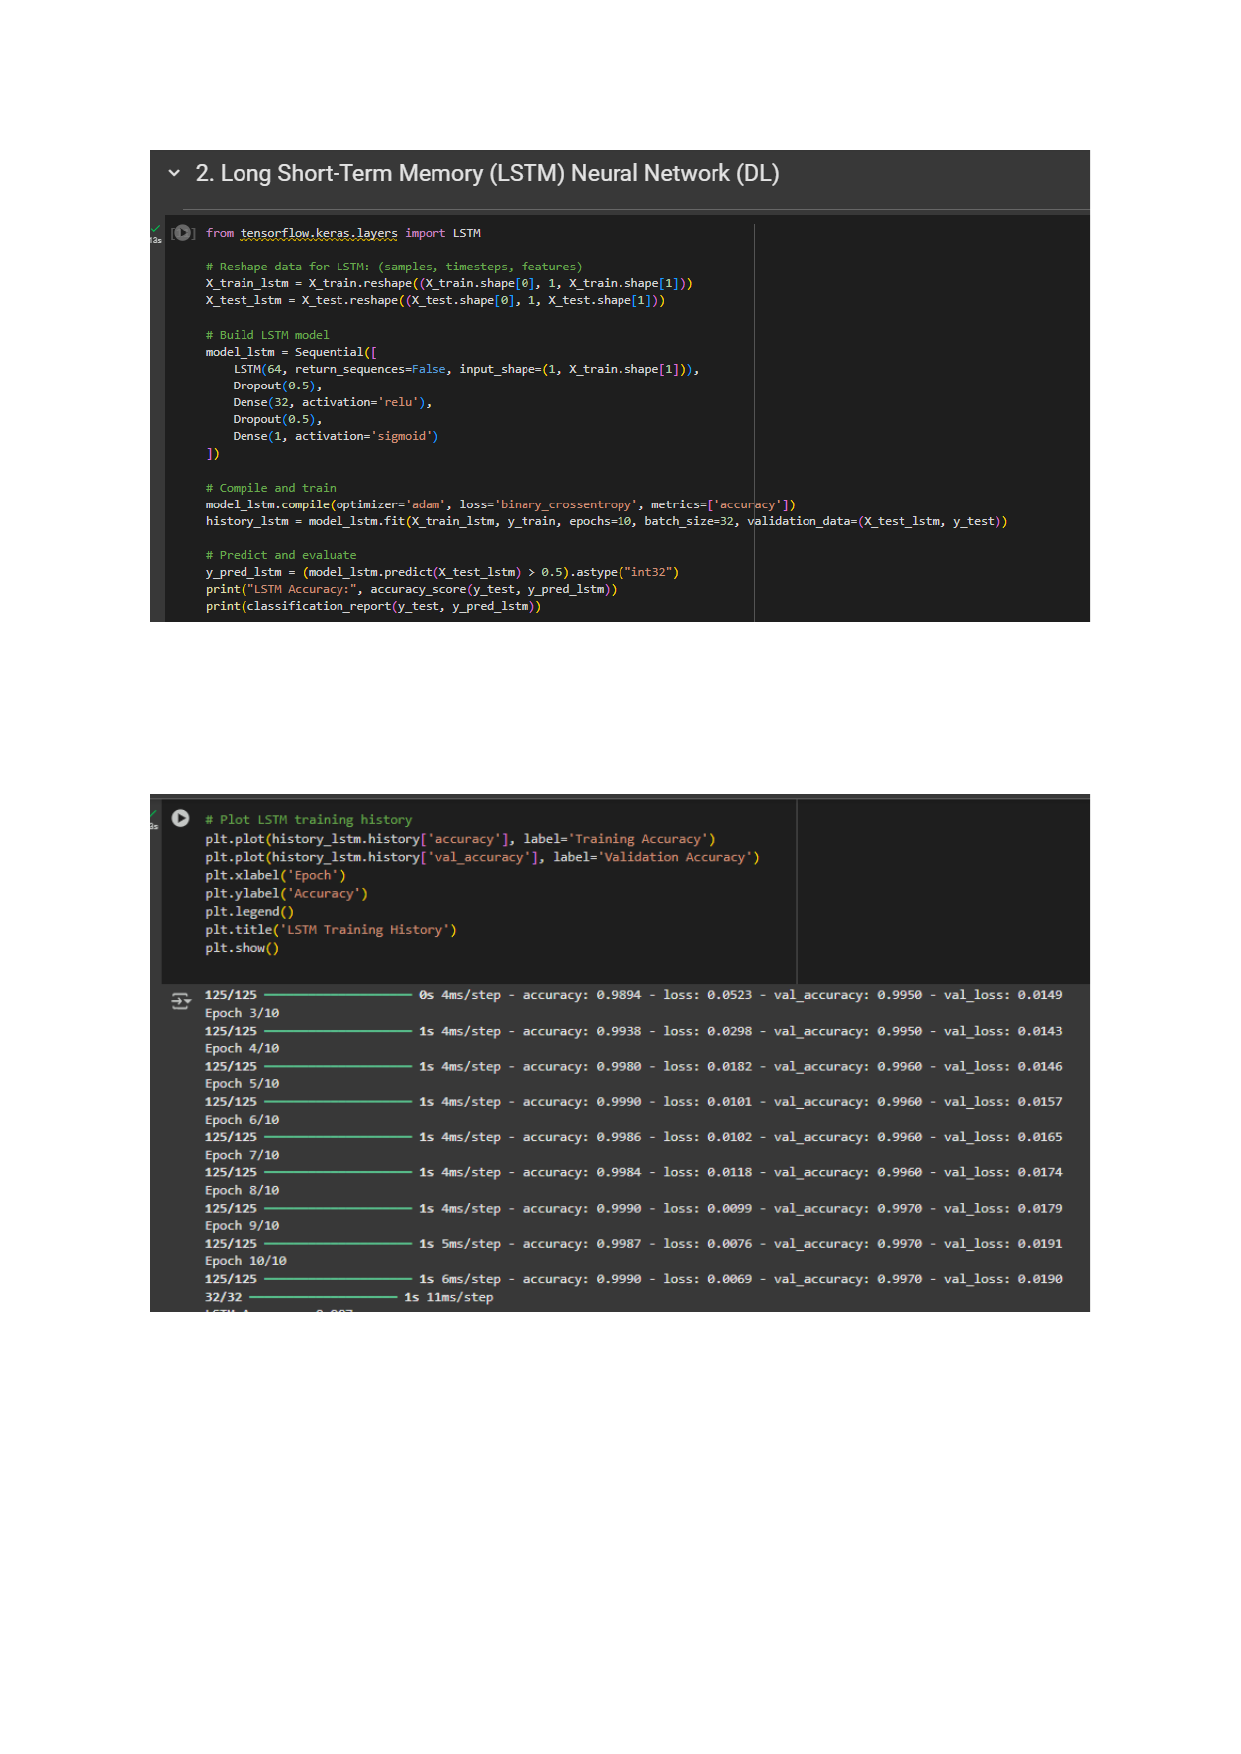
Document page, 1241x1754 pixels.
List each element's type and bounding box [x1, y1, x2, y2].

picture [150, 794, 1091, 1312]
picture [150, 150, 1091, 622]
